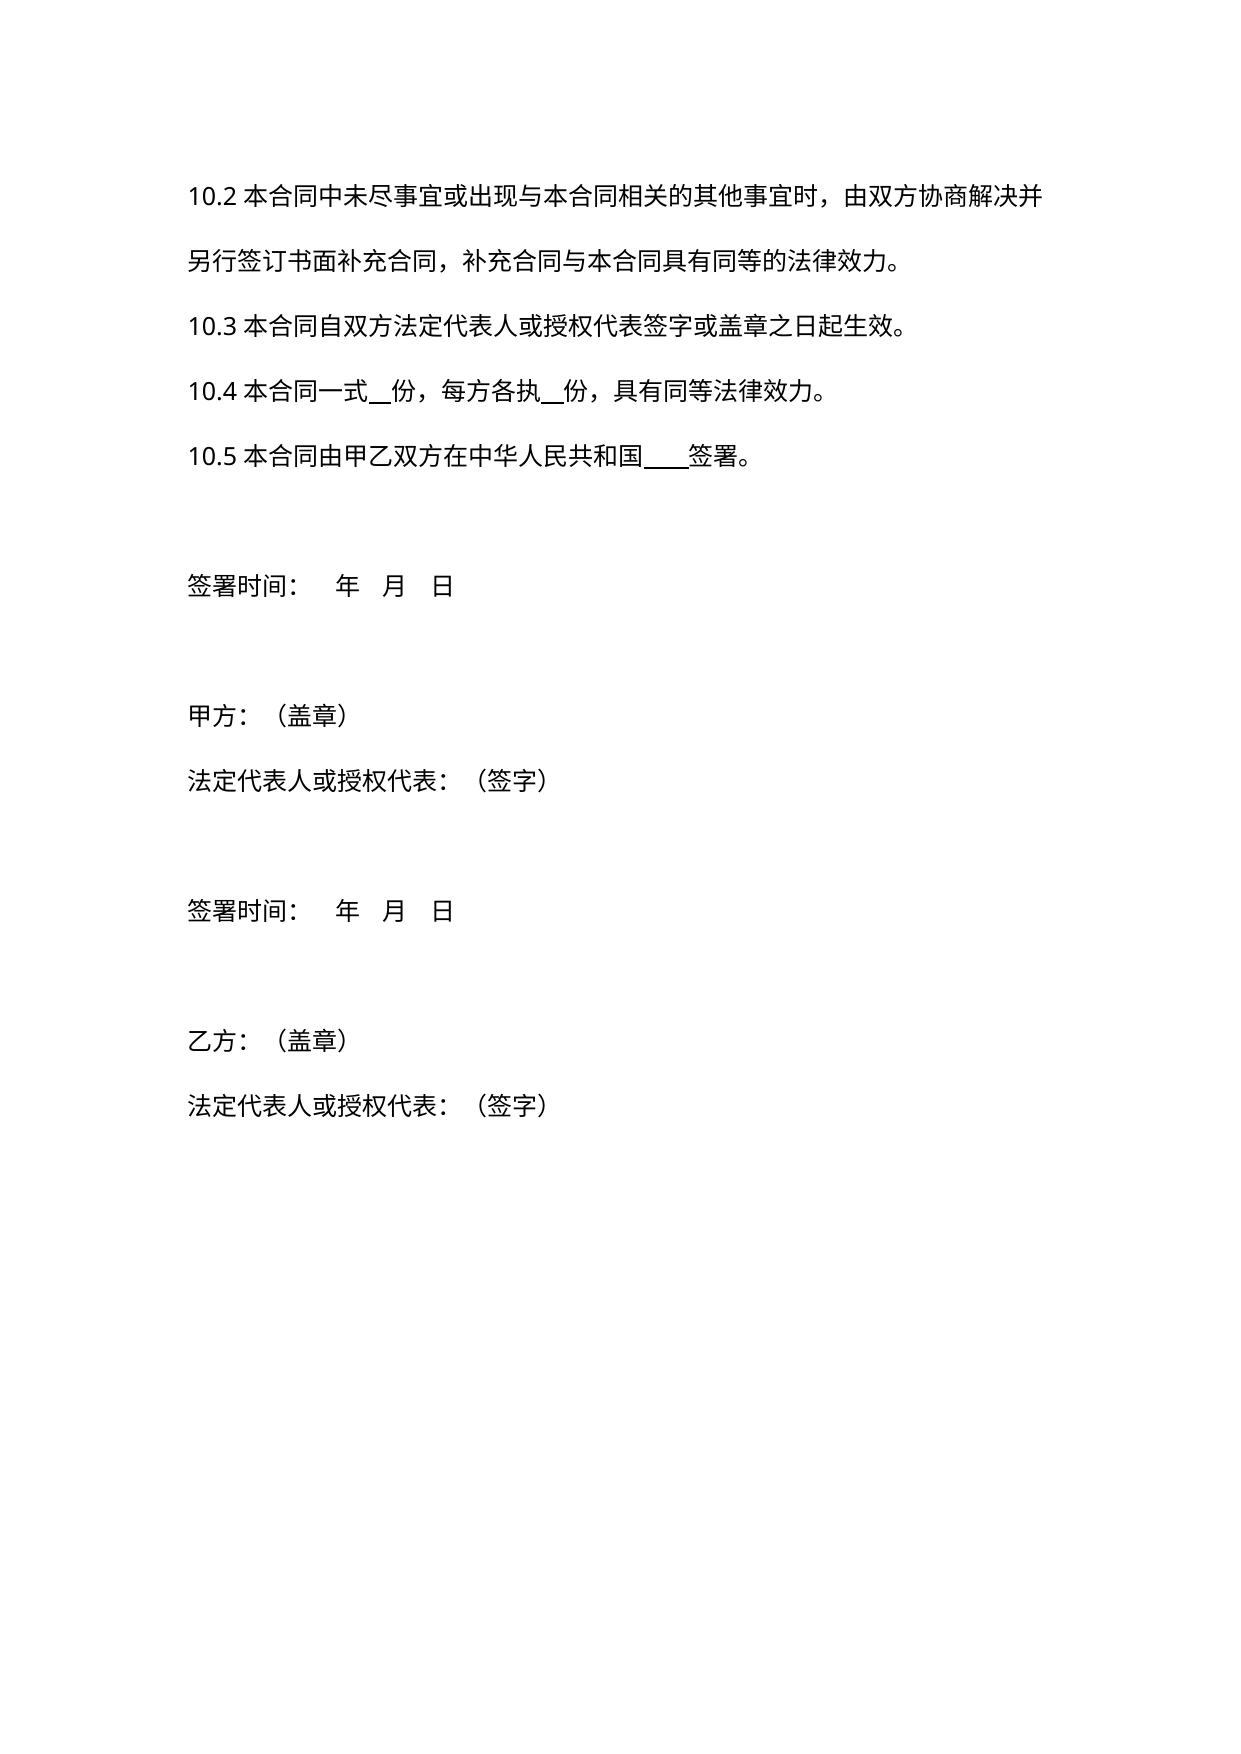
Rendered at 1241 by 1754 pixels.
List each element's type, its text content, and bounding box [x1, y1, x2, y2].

text 签署时间： 年 月 日 [187, 877, 1053, 942]
text 10.4 本合同一式 份，每方各执 份，具有同等法律效力。 [187, 357, 1053, 422]
text 签署时间： 年 月 日 [187, 552, 1053, 617]
text 10.3 本合同自双方法定代表人或授权代表签字或盖章之日起生效。 [187, 292, 1053, 357]
text 乙方：（盖章） [187, 1007, 1053, 1072]
text 甲方：（盖章） [187, 682, 1053, 747]
text 法定代表人或授权代表：（签字） [187, 747, 1053, 812]
text 法定代表人或授权代表：（签字） [187, 1072, 1053, 1137]
text 10.2 本合同中未尽事宜或出现与本合同相关的其他事宜时，由双方协商解决并另行签订书面补充合同，补充合同与本合同具有同等的法律效力。 [187, 162, 1053, 292]
text 10.5 本合同由甲乙双方在中华人民共和国 签署。 [187, 422, 1053, 487]
